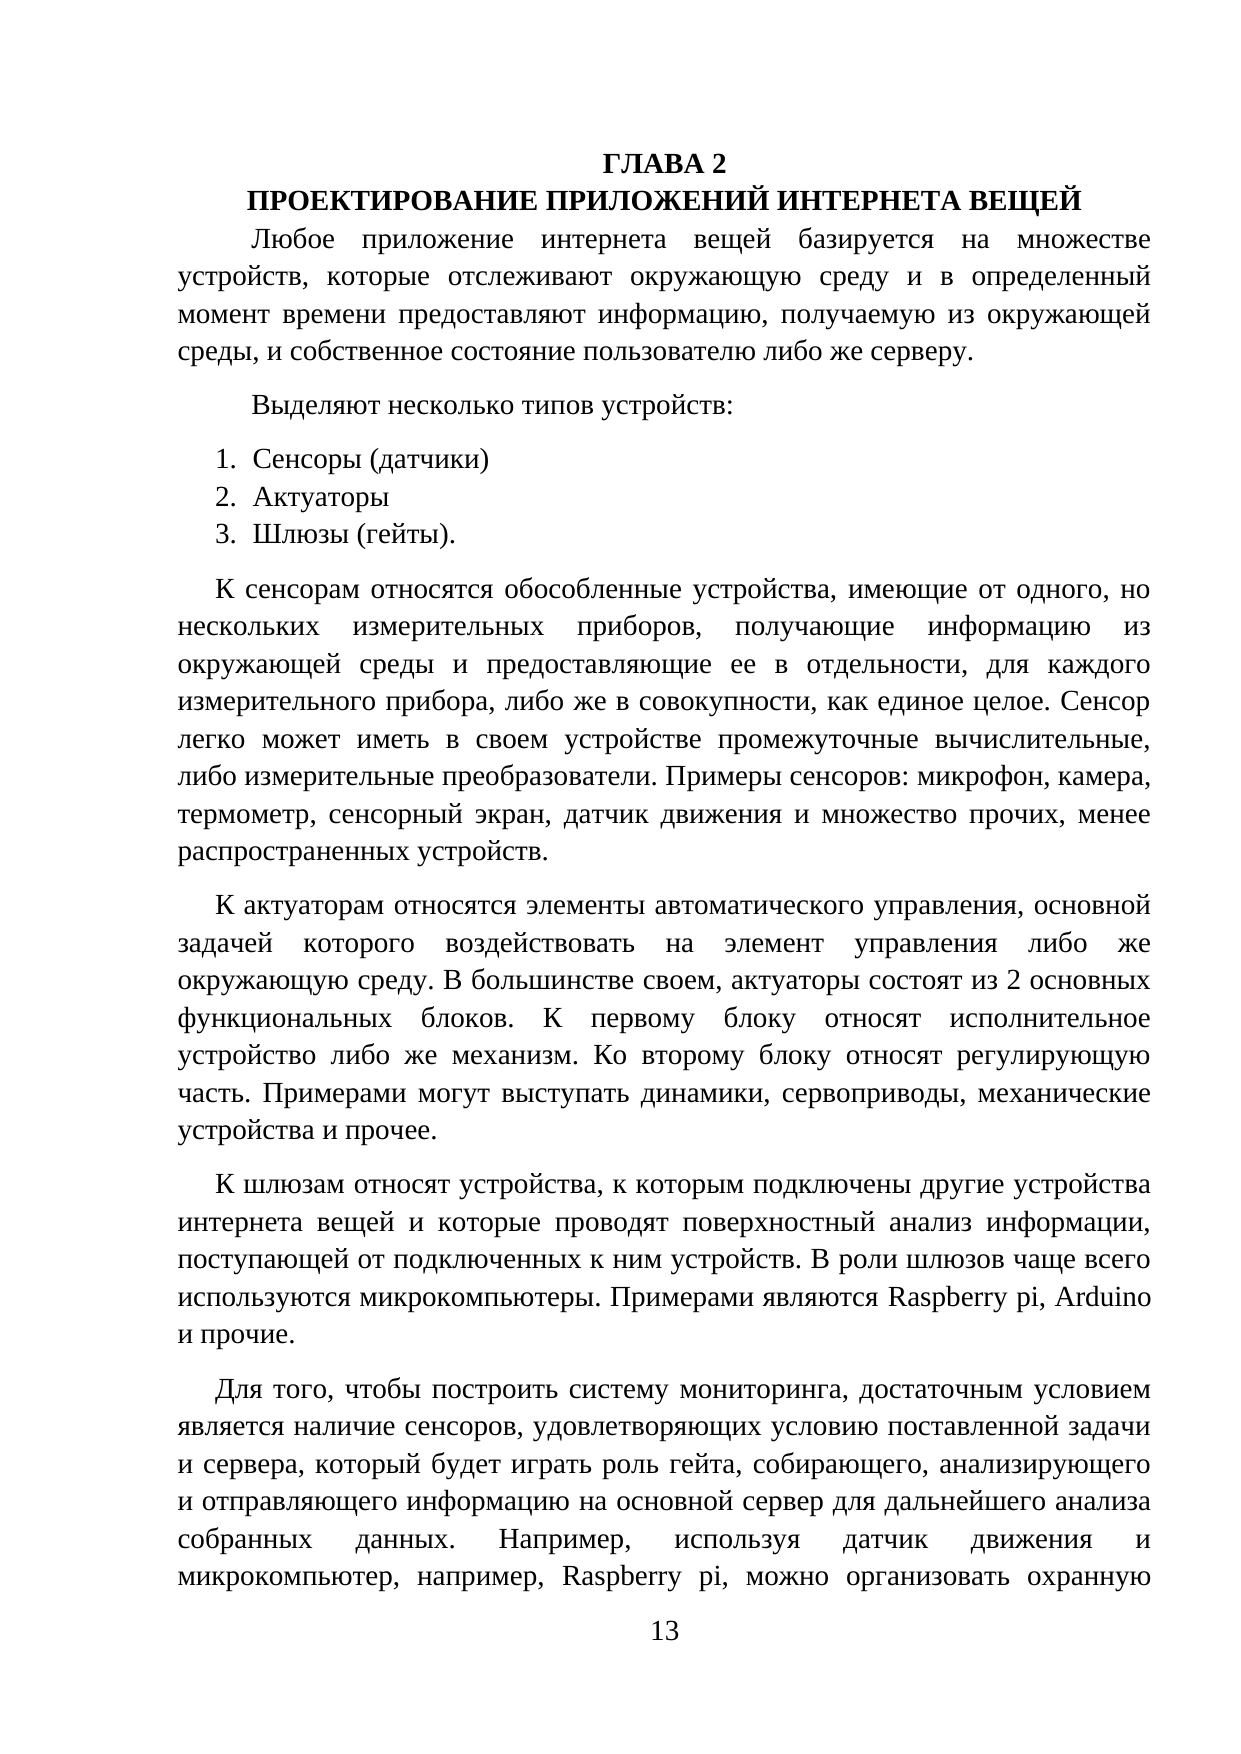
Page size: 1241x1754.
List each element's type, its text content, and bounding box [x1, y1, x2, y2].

list Актуаторы [215, 476, 1152, 514]
text К шлюзам относят устройства, к которым подключены другие устройства интернета вещей и которые проводят поверхностный анализ информации, поступающей от подключенных к ним устройств. В роли шлюзов чаще всего используются микрокомпьютеры. Примерами являются Raspberry pi, Arduino и прочие. [177, 1164, 1152, 1351]
list Сенсоры (датчики) [215, 439, 1152, 476]
text К актуаторам относятся элементы автоматического управления, основной задачей которого воздействовать на элемент управления либо же окружающую среду. В большинстве своем, актуаторы состоят из 2 основных функциональных блоков. К первому блоку относят исполнительное устройство либо же механизм. Ко второму блоку относят регулирующую часть. Примерами могут выступать динамики, сервоприводы, механические устройства и прочее. [177, 885, 1152, 1147]
text Выделяют несколько типов устройств: [177, 385, 1152, 422]
text ГЛАВА 2 ПРОЕКТИРОВАНИЕ ПРИЛОЖЕНИЙ ИНТЕРНЕТА ВЕЩЕЙ [177, 143, 1152, 218]
text Любое приложение интернета вещей базируется на множестве устройств, которые отслеживают окружающую среду и в определенный момент времени предоставляют информацию, получаемую из окружающей среды, и собственное состояние пользователю либо же серверу. [177, 218, 1152, 368]
list Шлюзы (гейты). [215, 514, 1152, 551]
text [177, 1368, 1152, 1593]
text К сенсорам относятся обособленные устройства, имеющие от одного, но нескольких измерительных приборов, получающие информацию из окружающей среды и предоставляющие ее в отдельности, для каждого измерительного прибора, либо же в совокупности, как единое целое. Сенсор легко может иметь в своем устройстве промежуточные вычислительные, либо измерительные преобразователи. Примеры сенсоров: микрофон, камера, термометр, сенсорный экран, датчик движения и множество прочих, менее распространенных устройств. [177, 568, 1152, 868]
